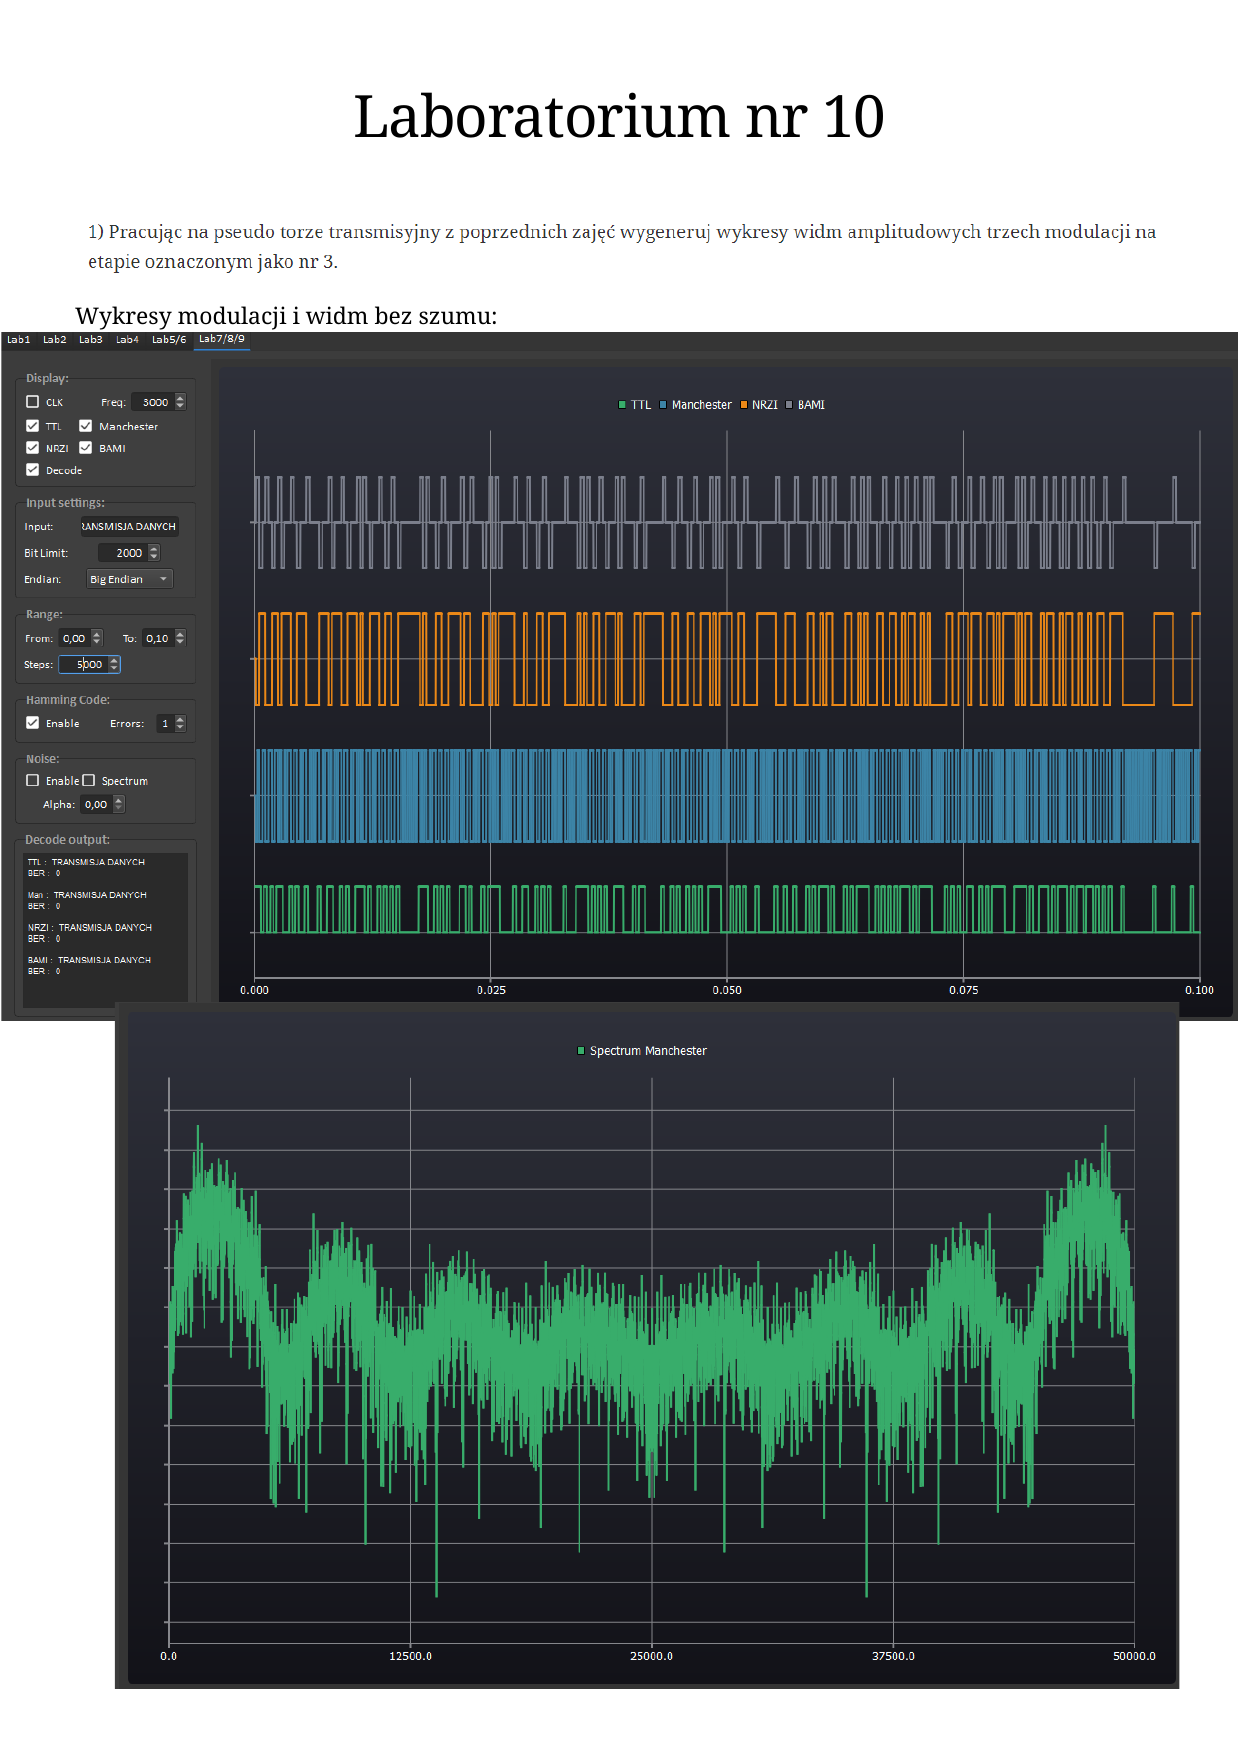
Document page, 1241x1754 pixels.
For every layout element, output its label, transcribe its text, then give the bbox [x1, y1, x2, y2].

title Laboratorium nr 10 [75, 75, 1165, 154]
text Wykresy modulacji i widm bez szumu: [75, 300, 1165, 332]
picture [75, 205, 1166, 282]
picture [0, 332, 1238, 1689]
